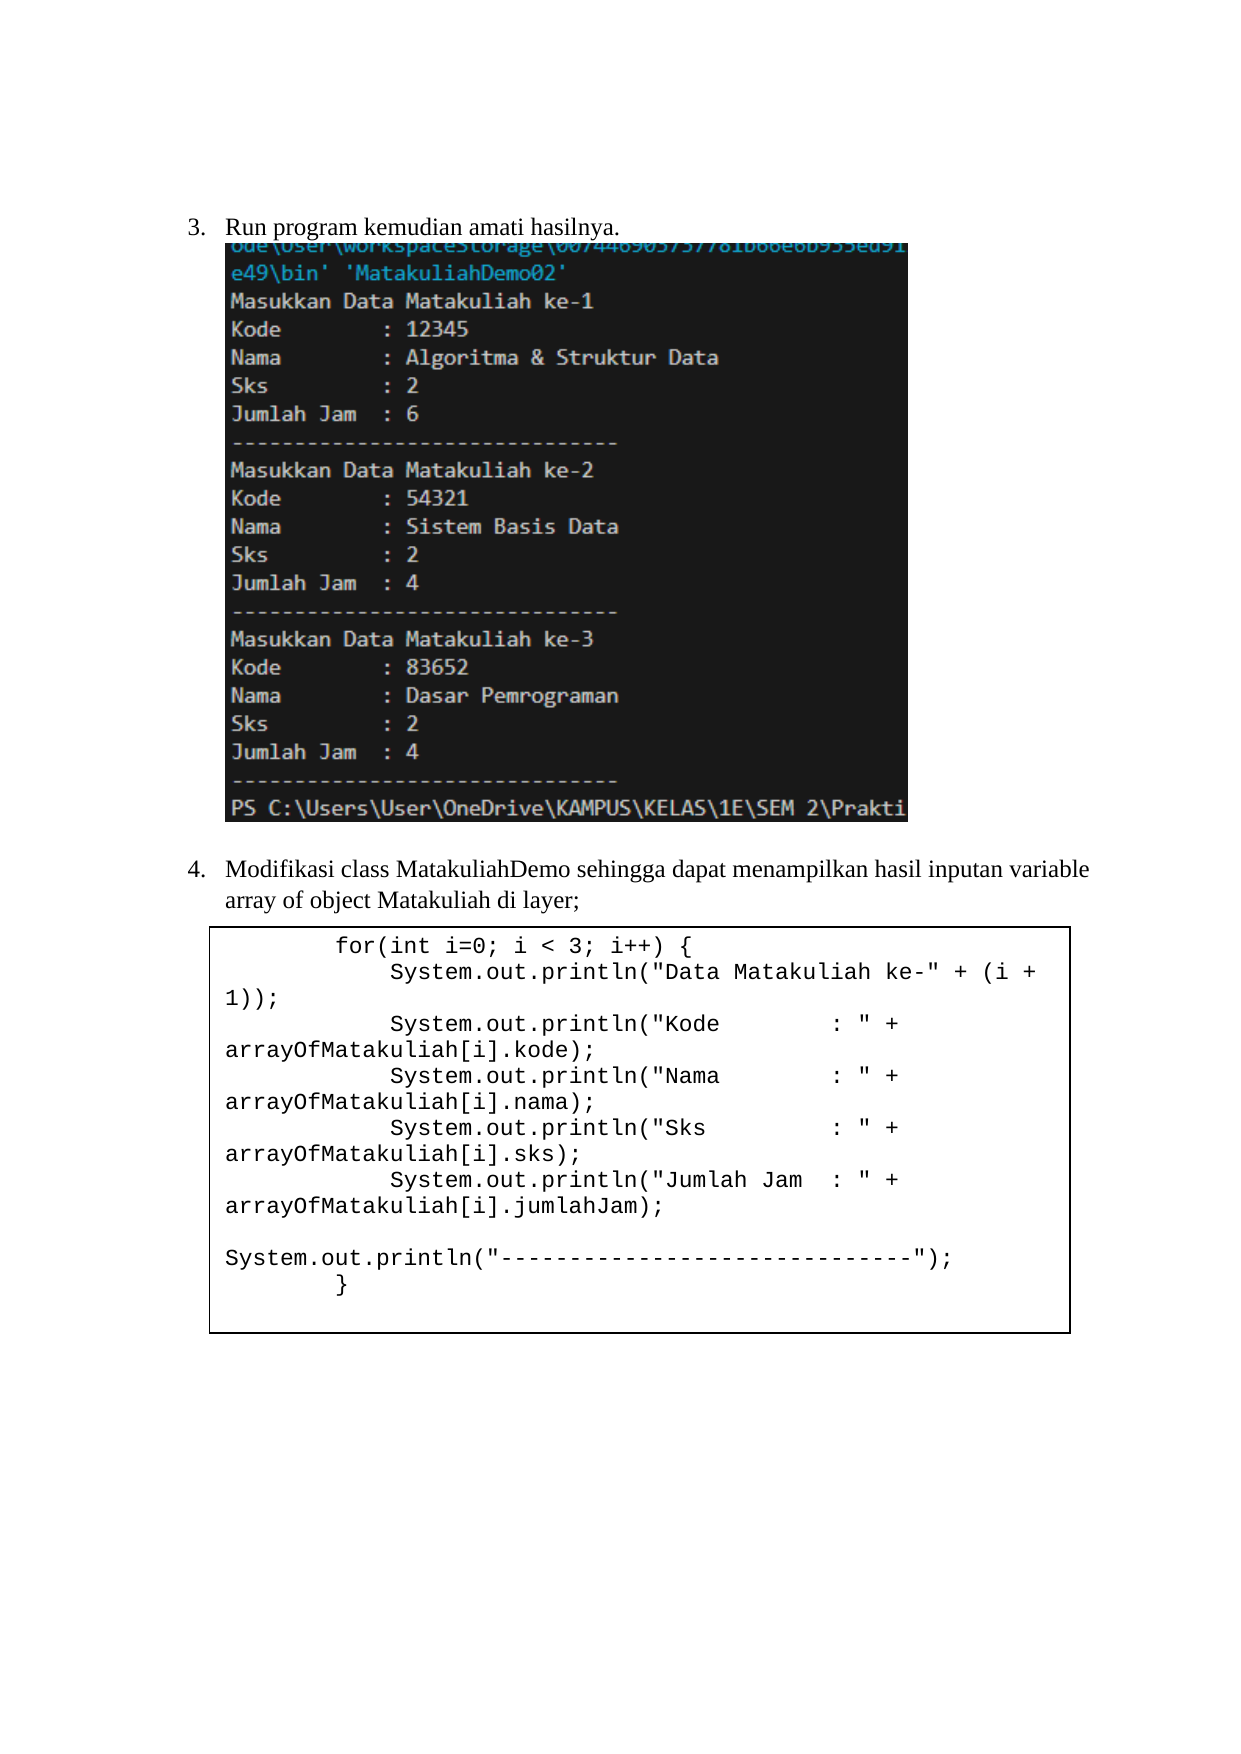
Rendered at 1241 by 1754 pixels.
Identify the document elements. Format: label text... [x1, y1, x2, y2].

list Modifikasi class MatakuliahDemo sehingga dapat menampilkan hasil inputan variable array of object Matakuliah di layer; [187, 854, 1090, 914]
list Run program kemudian amati hasilnya. [187, 212, 1090, 241]
picture [225, 243, 908, 822]
